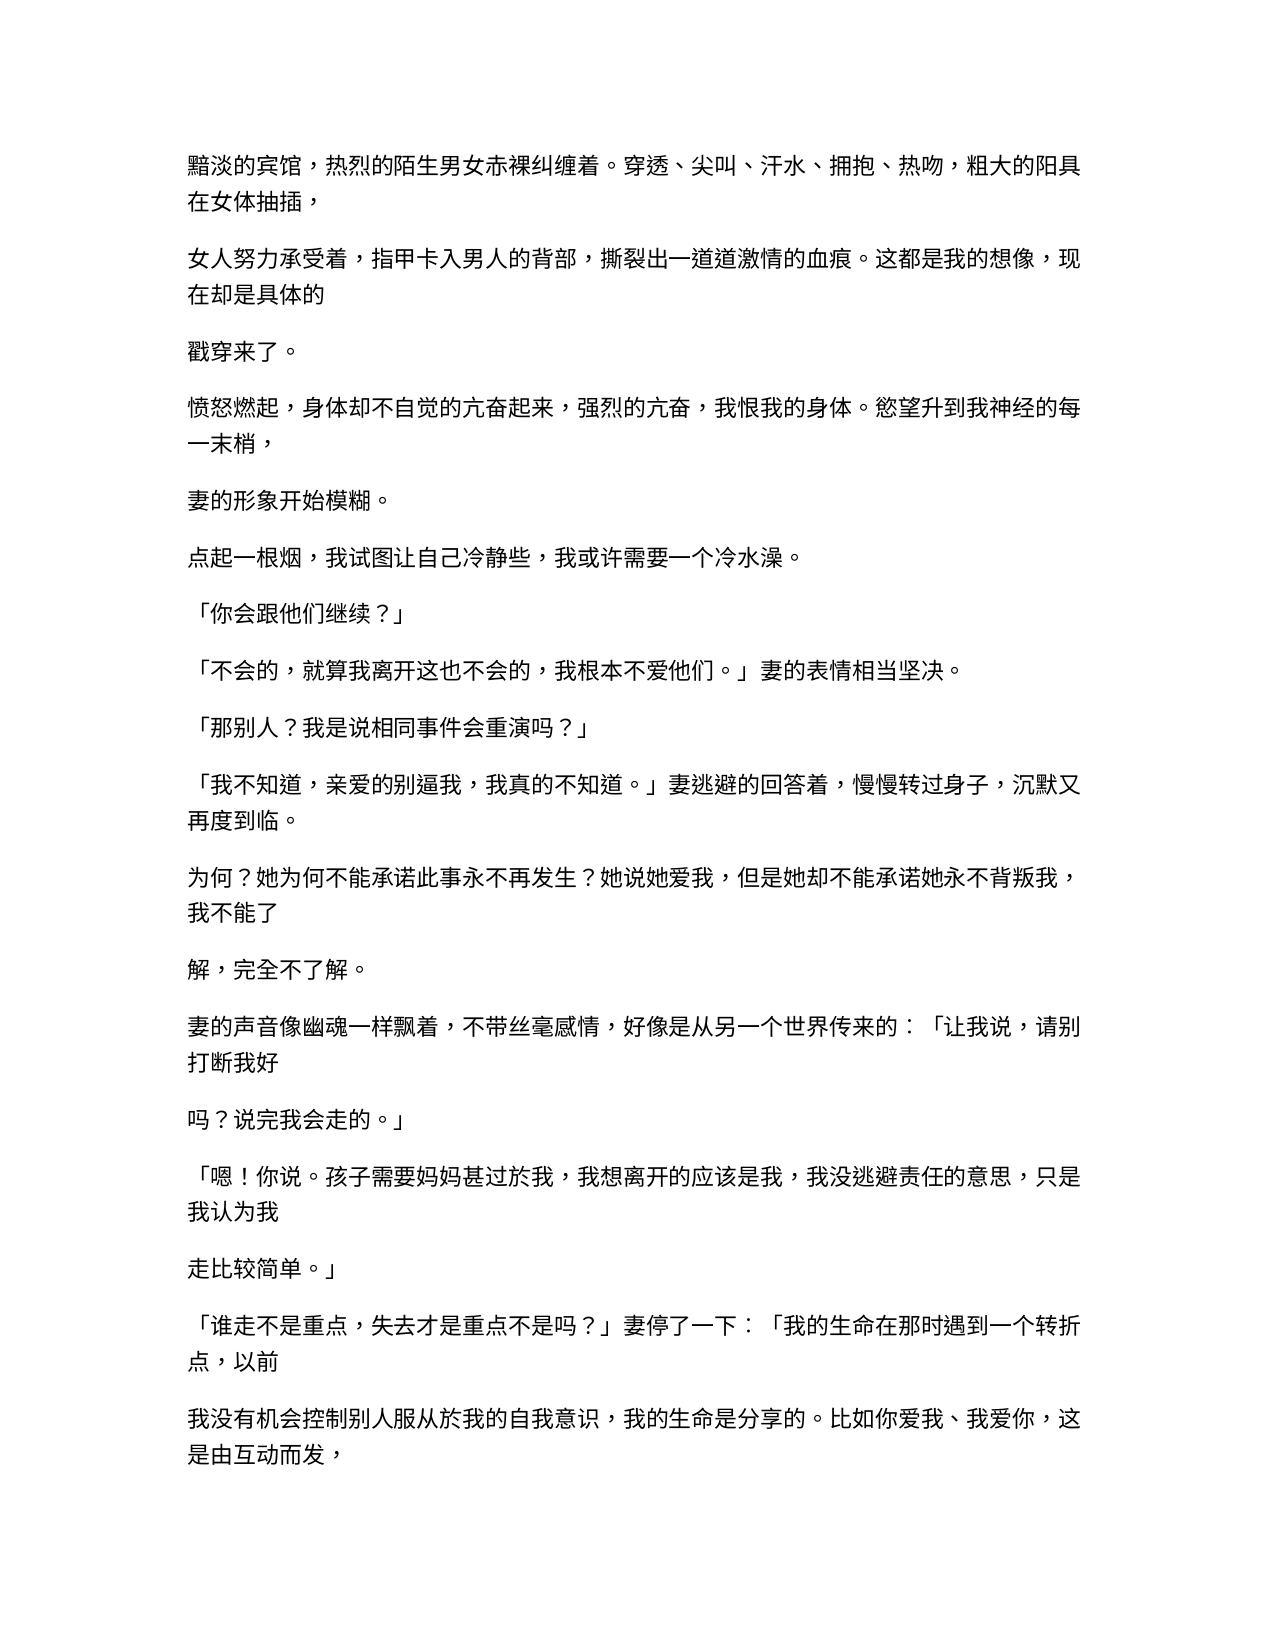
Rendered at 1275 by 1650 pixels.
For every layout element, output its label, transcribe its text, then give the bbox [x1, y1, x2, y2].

text 解，完全不了解。 [187, 954, 1087, 985]
text 「我不知道，亲爱的别逼我，我真的不知道。」妻逃避的回答着，慢慢转过身子，沉默又再度到临。 [187, 769, 1087, 836]
text 点起一根烟，我试图让自己冷静些，我或许需要一个冷水澡。 [187, 542, 1087, 573]
text 为何？她为何不能承诺此事永不再发生？她说她爱我，但是她却不能承诺她永不背叛我，我不能了 [187, 861, 1087, 929]
text 吗？说完我会走的。」 [187, 1104, 1087, 1135]
text 「嗯！你说。孩子需要妈妈甚过於我，我想离开的应该是我，我没逃避责任的意思，只是我认为我 [187, 1160, 1087, 1228]
text 戳穿来了。 [187, 335, 1087, 367]
text 「谁走不是重点，失去才是重点不是吗？」妻停了一下︰「我的生命在那时遇到一个转折点，以前 [187, 1310, 1087, 1377]
text 「你会跟他们继续？」 [187, 598, 1087, 630]
text 「不会的，就算我离开这也不会的，我根本不爱他们。」妻的表情相当坚决。 [187, 655, 1087, 686]
text 我没有机会控制别人服从於我的自我意识，我的生命是分享的。比如你爱我、我爱你，这是由互动而发， [187, 1403, 1087, 1470]
text 「那别人？我是说相同事件会重演吗？」 [187, 712, 1087, 743]
text 妻的形象开始模糊。 [187, 485, 1087, 516]
text 黯淡的宾馆，热烈的陌生男女赤裸纠缠着。穿透、尖叫、汗水、拥抱、热吻，粗大的阳具在女体抽插， [187, 150, 1087, 217]
text 愤怒燃起，身体却不自觉的亢奋起来，强烈的亢奋，我恨我的身体。慾望升到我神经的每一末梢， [187, 392, 1087, 459]
text 女人努力承受着，指甲卡入男人的背部，撕裂出一道道激情的血痕。这都是我的想像，现在却是具体的 [187, 243, 1087, 310]
text 走比较简单。」 [187, 1253, 1087, 1284]
text 妻的声音像幽魂一样飘着，不带丝毫感情，好像是从另一个世界传来的︰「让我说，请别打断我好 [187, 1011, 1087, 1078]
